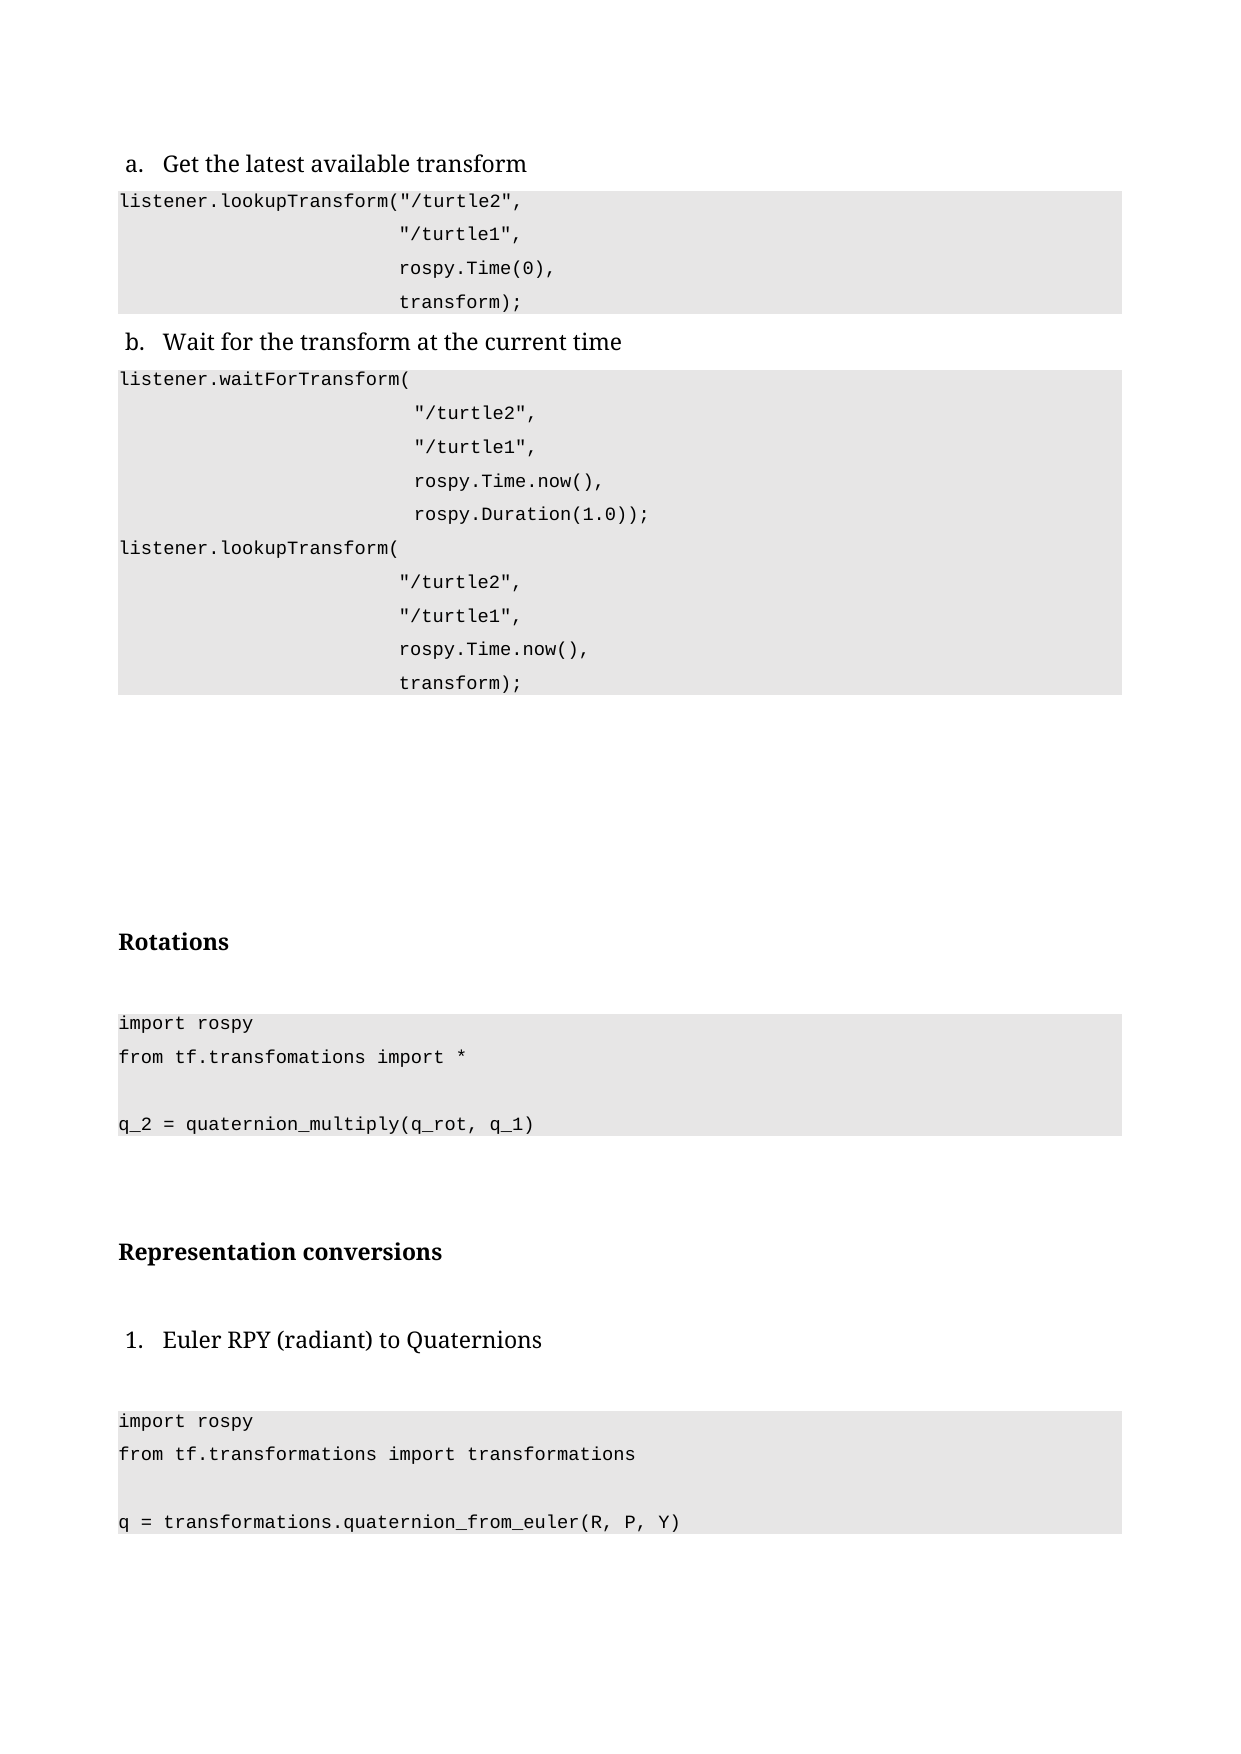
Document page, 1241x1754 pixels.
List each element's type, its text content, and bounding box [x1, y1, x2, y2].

text "/turtle2", [118, 404, 1122, 425]
text q_2 = quaternion_multiply(q_rot, q_1) [118, 1115, 1122, 1136]
text rospy.Time.now(), [118, 640, 1122, 661]
text rospy.Time.now(), [118, 471, 1122, 493]
text rospy.Time(0), [118, 259, 1122, 280]
list Wait for the transform at the current time [125, 326, 1122, 358]
list Euler RPY (radiant) to Quaternions [125, 1324, 1122, 1355]
text "/turtle1", [118, 438, 1122, 459]
text import rospy [118, 1014, 1122, 1035]
text Rotations [118, 926, 1122, 958]
text transform); [118, 674, 1122, 695]
text q = transformations.quaternion_from_euler(R, P, Y) [118, 1513, 1122, 1534]
list Get the latest available transform [125, 148, 1122, 179]
text "/turtle2", [118, 573, 1122, 594]
text from tf.transfomations import * [118, 1048, 1122, 1069]
text import rospy [118, 1411, 1122, 1433]
text Representation conversions [118, 1236, 1122, 1268]
text listener.lookupTransform("/turtle2", [118, 191, 1122, 213]
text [118, 1445, 1122, 1466]
text listener.waitForTransform( [118, 370, 1122, 391]
text "/turtle1", [118, 606, 1122, 628]
text "/turtle1", [118, 225, 1122, 246]
text transform); [118, 293, 1122, 314]
text listener.lookupTransform( [118, 539, 1122, 560]
text rospy.Duration(1.0)); [118, 505, 1122, 526]
